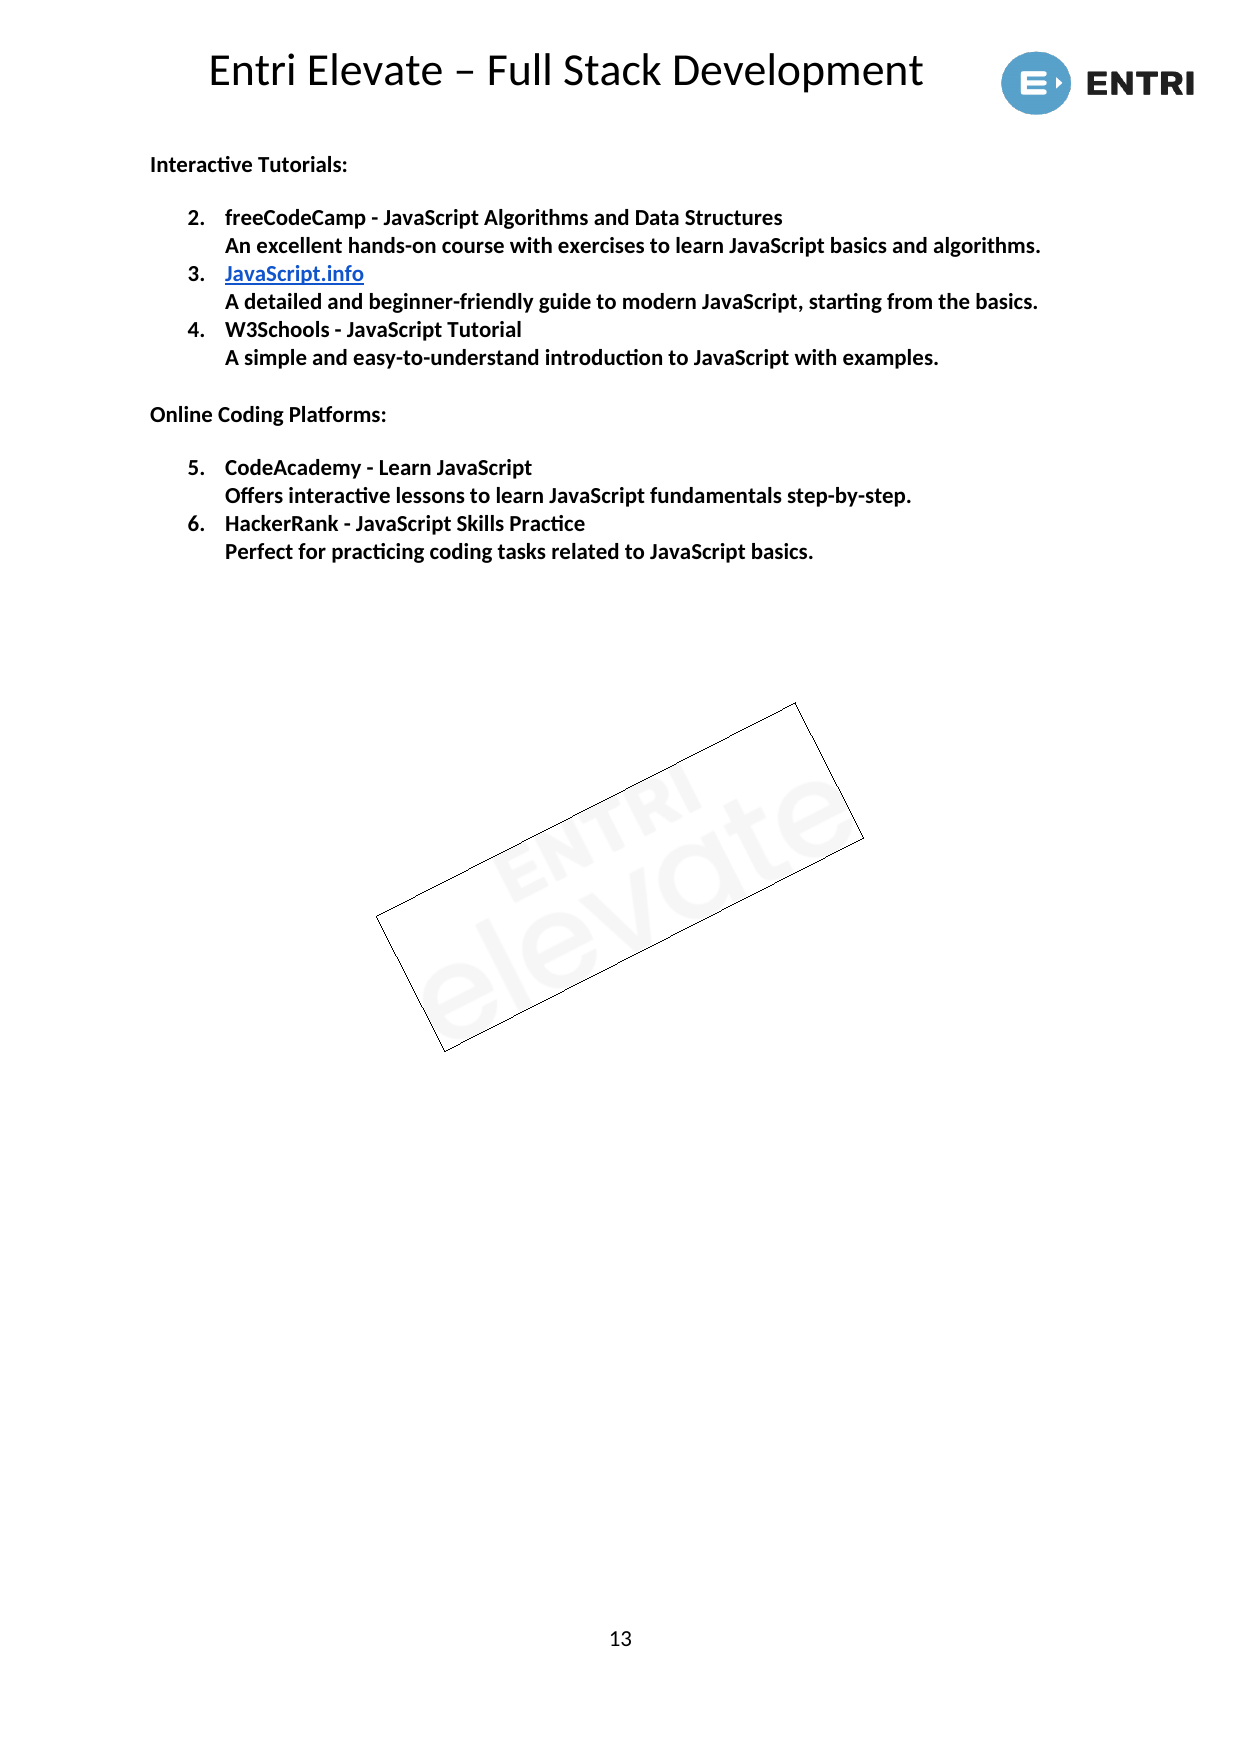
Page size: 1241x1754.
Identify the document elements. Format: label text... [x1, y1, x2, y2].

subtitle Interactive Tutorials: [150, 150, 1090, 178]
picture [990, 39, 1204, 127]
list JavaScript.info A detailed and beginner-friendly guide to modern JavaScript, starting from the basics. [187, 259, 1090, 315]
list W3Schools - JavaScript Tutorial A simple and easy-to-understand introduction to JavaScript with examples. [187, 315, 1090, 371]
list CodeAcademy - Learn JavaScript Offers interactive lessons to learn JavaScript fundamentals step-by-step. [187, 453, 1090, 509]
list freeCodeCamp - JavaScript Algorithms and Data Structures An excellent hands-on course with exercises to learn JavaScript basics and algorithms. [187, 203, 1090, 259]
subtitle Online Coding Platforms: [150, 400, 1090, 428]
list HackerRank - JavaScript Skills Practice Perfect for practicing coding tasks related to JavaScript basics. [187, 509, 1090, 565]
